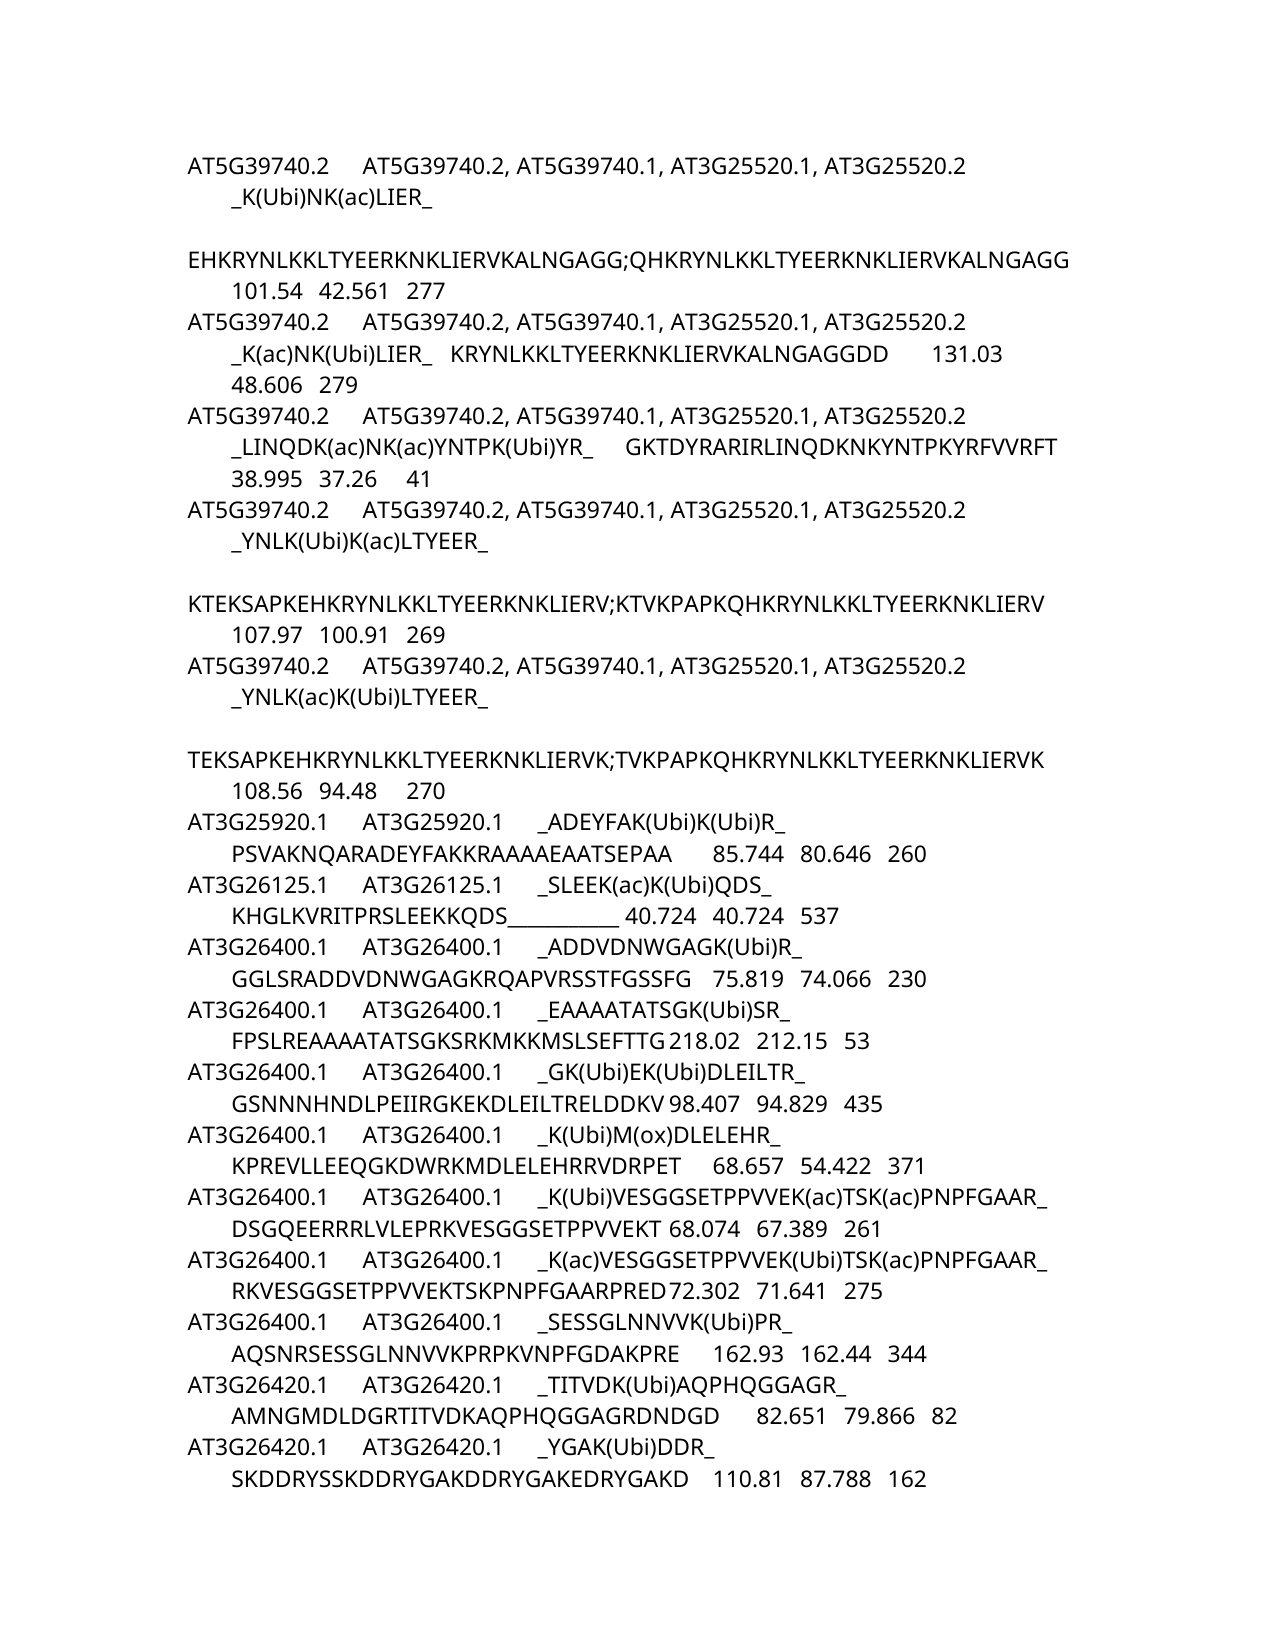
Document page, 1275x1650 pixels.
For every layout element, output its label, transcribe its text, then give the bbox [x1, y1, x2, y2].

text AT3G25920.1 AT3G25920.1 _ADEYFAK(Ubi)K(Ubi)R_ PSVAKNQARADEYFAKKRAAAAEAATSEPAA 85.744 80.646 260 [187, 806, 1087, 869]
text AT5G39740.2 AT5G39740.2, AT5G39740.1, AT3G25520.1, AT3G25520.2 _K(ac)NK(Ubi)LIER_ KRYNLKKLTYEERKNKLIERVKALNGAGGDD 131.03 48.606 279 [187, 306, 1087, 400]
text AT5G39740.2 AT5G39740.2, AT5G39740.1, AT3G25520.1, AT3G25520.2 _YNLK(ac)K(Ubi)LTYEER_ TEKSAPKEHKRYNLKKLTYEERKNKLIERVK;TVKPAPKQHKRYNLKKLTYEERKNKLIERVK 108.56 94.48 270 [187, 650, 1087, 806]
text AT5G39740.2 AT5G39740.2, AT5G39740.1, AT3G25520.1, AT3G25520.2 _K(Ubi)NK(ac)LIER_ EHKRYNLKKLTYEERKNKLIERVKALNGAGG;QHKRYNLKKLTYEERKNKLIERVKALNGAGG 101.54 42.561 277 [187, 150, 1087, 306]
text AT3G26400.1 AT3G26400.1 _K(Ubi)M(ox)DLELEHR_ KPREVLLEEQGKDWRKMDLELEHRRVDRPET 68.657 54.422 371 [187, 1119, 1087, 1181]
text AT5G39740.2 AT5G39740.2, AT5G39740.1, AT3G25520.1, AT3G25520.2 _LINQDK(ac)NK(ac)YNTPK(Ubi)YR_ GKTDYRARIRLINQDKNKYNTPKYRFVVRFT 38.995 37.26 41 [187, 400, 1087, 494]
text AT3G26400.1 AT3G26400.1 _ADDVDNWGAGK(Ubi)R_ GGLSRADDVDNWGAGKRQAPVRSSTFGSSFG 75.819 74.066 230 [187, 931, 1087, 994]
text AT3G26420.1 AT3G26420.1 _YGAK(Ubi)DDR_ SKDDRYSSKDDRYGAKDDRYGAKEDRYGAKD 110.81 87.788 162 [187, 1431, 1087, 1494]
text AT3G26400.1 AT3G26400.1 _EAAAATATSGK(Ubi)SR_ FPSLREAAAATATSGKSRKMKKMSLSEFTTG 218.02 212.15 53 [187, 994, 1087, 1056]
text AT3G26400.1 AT3G26400.1 _GK(Ubi)EK(Ubi)DLEILTR_ GSNNNHNDLPEIIRGKEKDLEILTRELDDKV 98.407 94.829 435 [187, 1056, 1087, 1119]
text AT3G26400.1 AT3G26400.1 _K(Ubi)VESGGSETPPVVEK(ac)TSK(ac)PNPFGAAR_ DSGQEERRRLVLEPRKVESGGSETPPVVEKT 68.074 67.389 261 [187, 1181, 1087, 1244]
text AT3G26400.1 AT3G26400.1 _SESSGLNNVVK(Ubi)PR_ AQSNRSESSGLNNVVKPRPKVNPFGDAKPRE 162.93 162.44 344 [187, 1306, 1087, 1369]
text AT3G26125.1 AT3G26125.1 _SLEEK(ac)K(Ubi)QDS_ KHGLKVRITPRSLEEKKQDS___________ 40.724 40.724 537 [187, 869, 1087, 931]
text AT3G26400.1 AT3G26400.1 _K(ac)VESGGSETPPVVEK(Ubi)TSK(ac)PNPFGAAR_ RKVESGGSETPPVVEKTSKPNPFGAARPRED 72.302 71.641 275 [187, 1244, 1087, 1306]
text AT3G26420.1 AT3G26420.1 _TITVDK(Ubi)AQPHQGGAGR_ AMNGMDLDGRTITVDKAQPHQGGAGRDNDGD 82.651 79.866 82 [187, 1369, 1087, 1431]
text AT5G39740.2 AT5G39740.2, AT5G39740.1, AT3G25520.1, AT3G25520.2 _YNLK(Ubi)K(ac)LTYEER_ KTEKSAPKEHKRYNLKKLTYEERKNKLIERV;KTVKPAPKQHKRYNLKKLTYEERKNKLIERV 107.97 100.91 269 [187, 494, 1087, 650]
